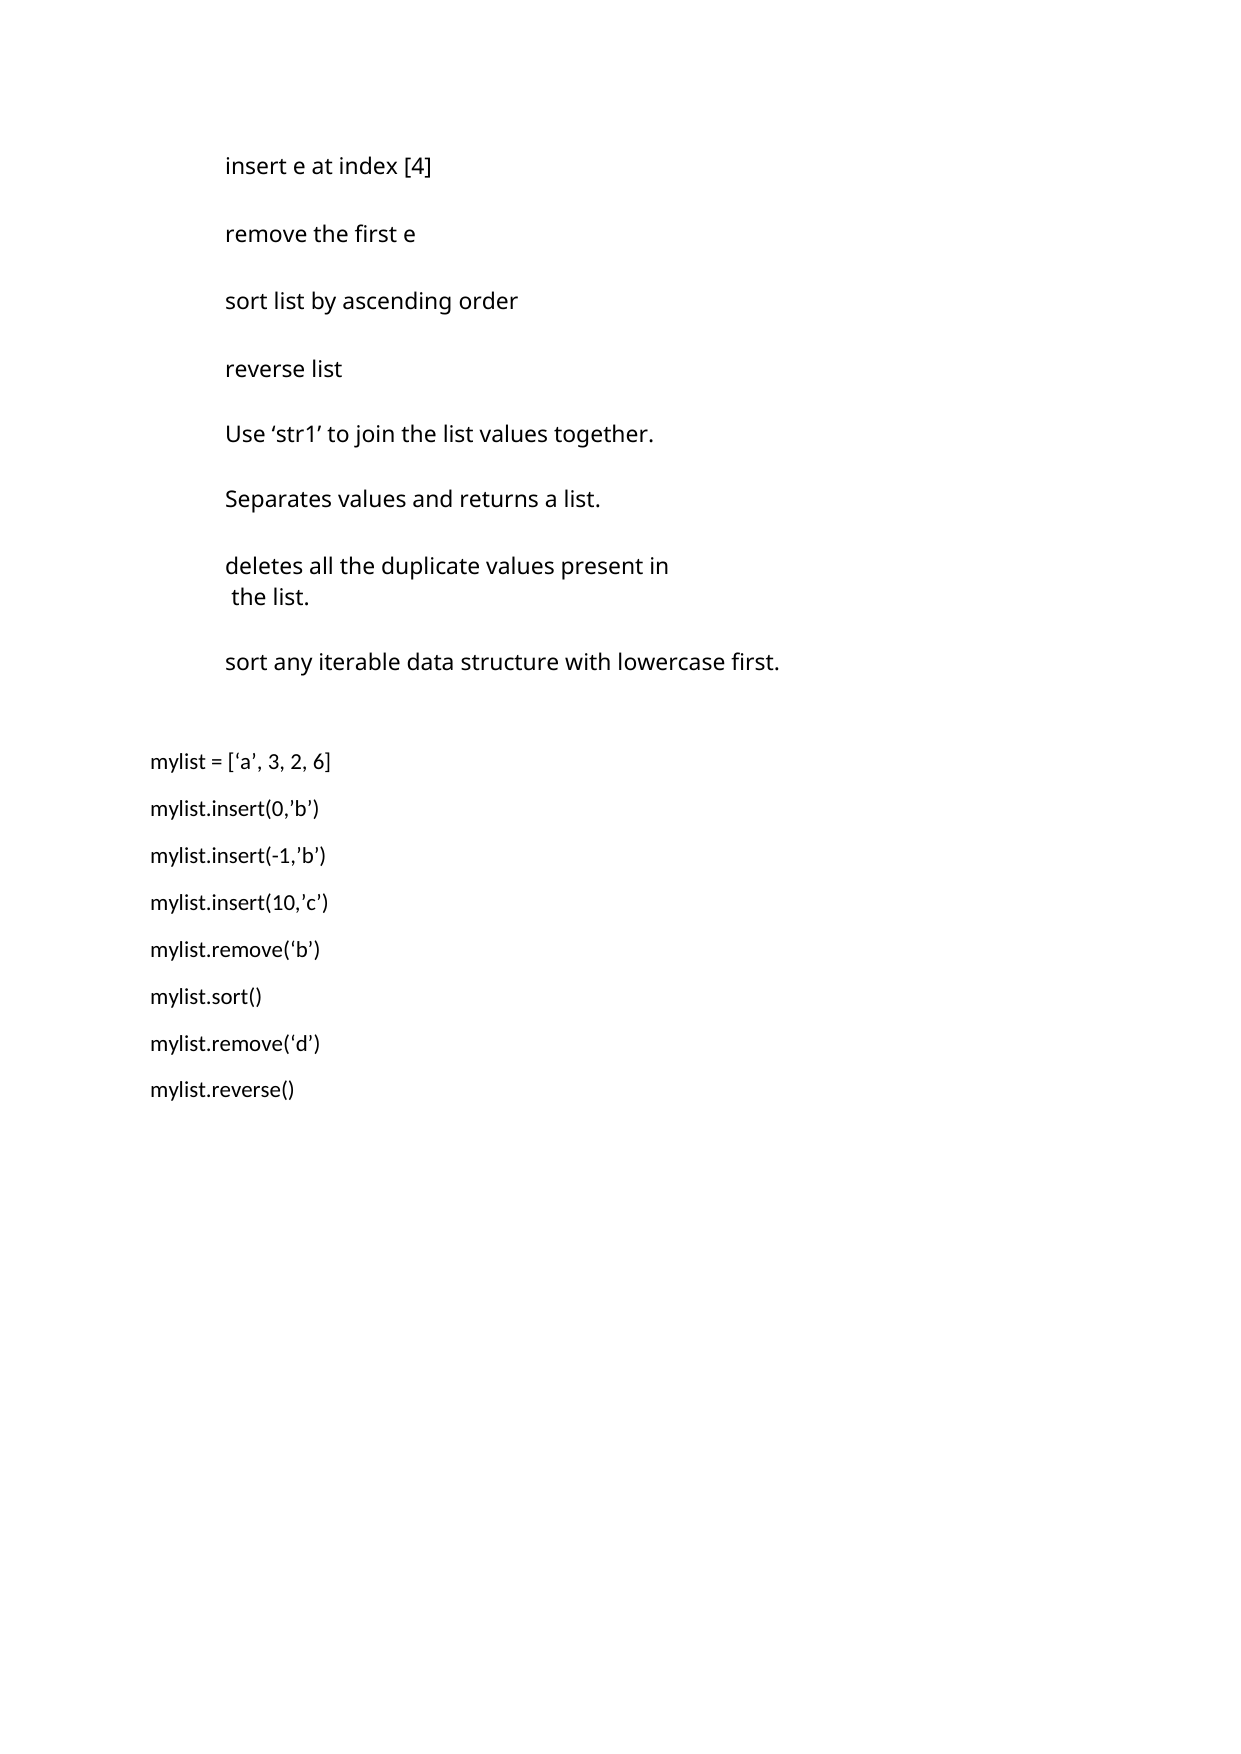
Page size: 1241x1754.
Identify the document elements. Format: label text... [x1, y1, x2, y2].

text mylist.insert(-1,’b’) [150, 841, 1090, 869]
text deletes all the duplicate values present in the list. [225, 550, 1090, 612]
text mylist = [‘a’, 3, 2, 6] [150, 747, 1090, 776]
text mylist.reverse() [150, 1076, 1090, 1104]
text mylist.sort() [150, 982, 1090, 1010]
text remove the first e [150, 217, 1090, 249]
text mylist.insert(0,’b’) [150, 794, 1090, 822]
text Separates values and returns a list. [150, 482, 1090, 514]
text reverse list [150, 352, 1090, 384]
text insert e at index [4] [150, 150, 1090, 181]
text mylist.remove(‘d’) [150, 1029, 1090, 1057]
text sort any iterable data structure with lowercase first. [150, 646, 1090, 677]
text sort list by ascending order [150, 285, 1090, 316]
text mylist.insert(10,’c’) [150, 888, 1090, 916]
text Use ‘str1’ to join the list values together. [150, 417, 1090, 449]
text mylist.remove(‘b’) [150, 935, 1090, 963]
